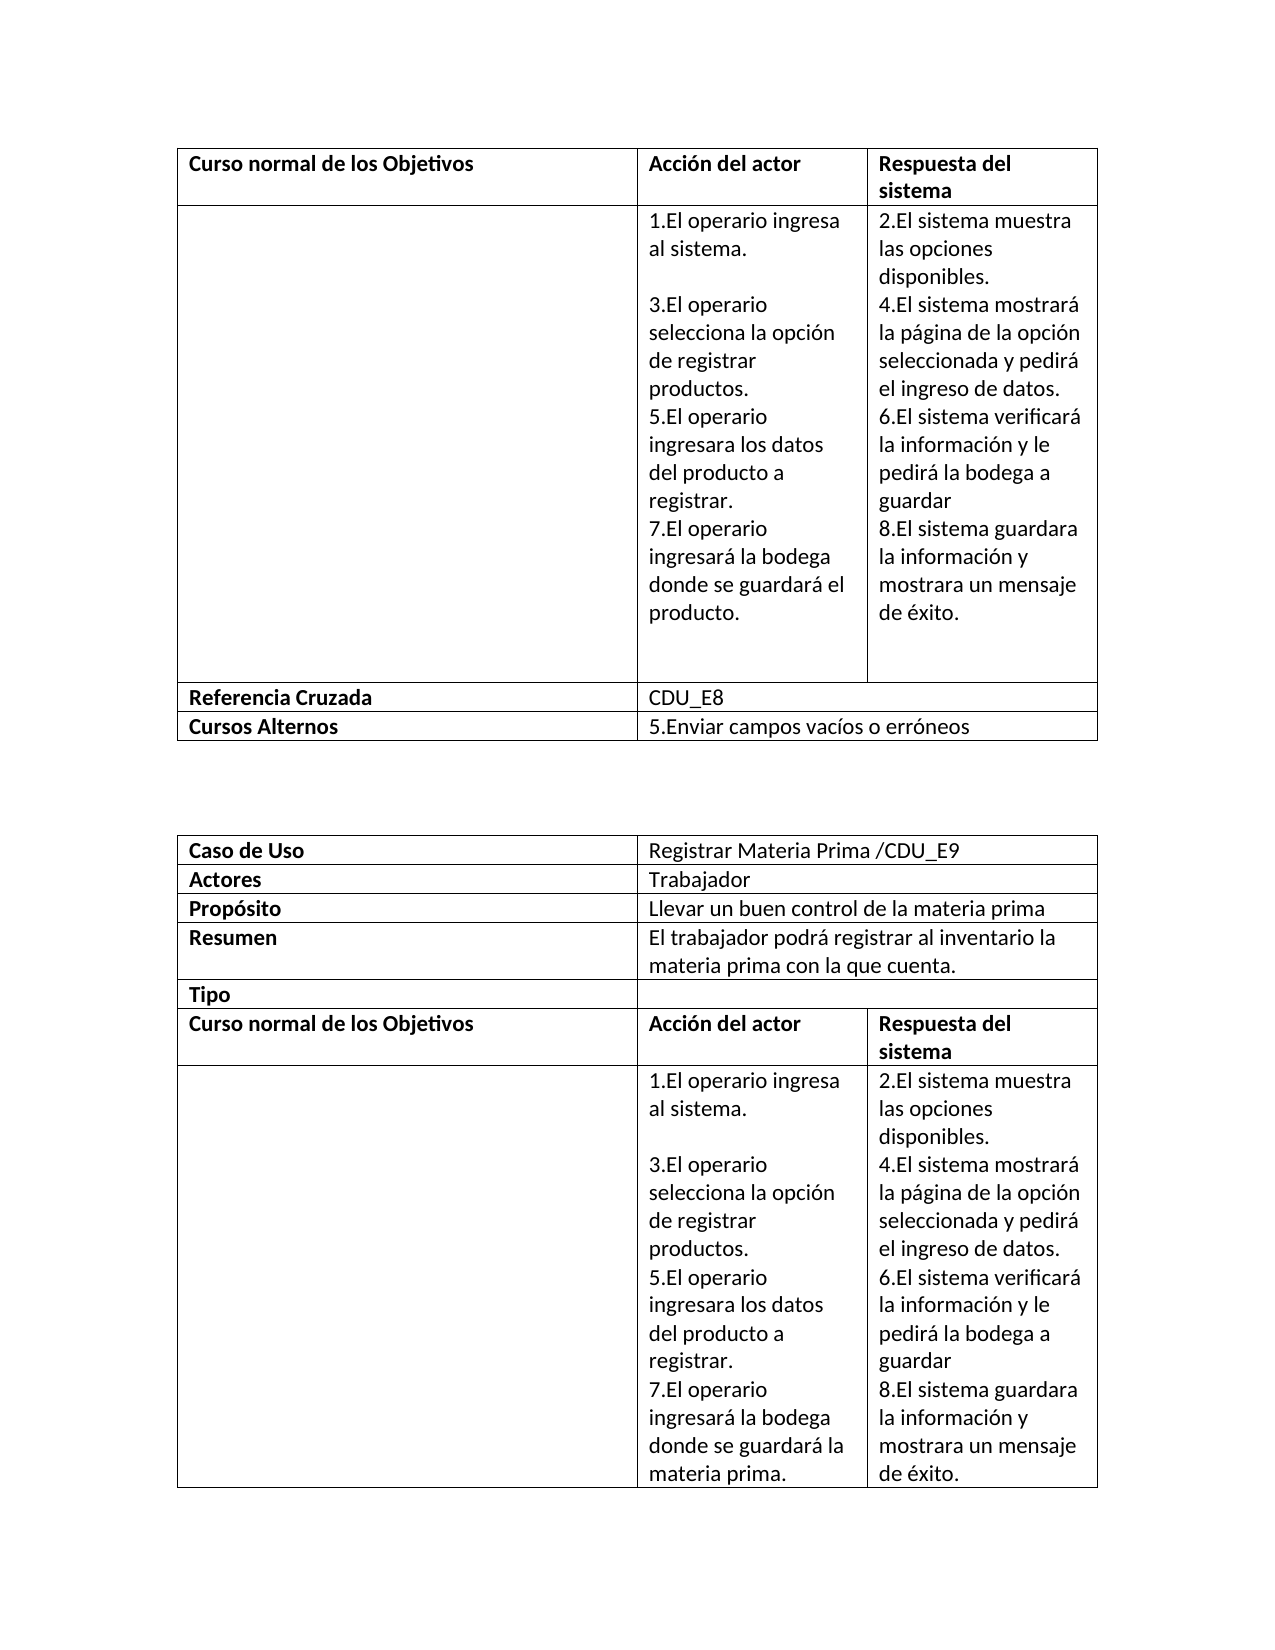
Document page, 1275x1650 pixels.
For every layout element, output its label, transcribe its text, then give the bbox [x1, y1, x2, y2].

table_cell 1.El operario ingresa al sistema. 3.El operario selecciona la opción de registrar productos. 5.El operario ingresara los datos del producto a registrar. 7.El operario ingresará la bodega donde se guardará el producto. [638, 206, 867, 682]
table_cell Trabajador [638, 865, 1097, 893]
table_cell Referencia Cruzada [178, 683, 637, 711]
table_cell Actores [178, 865, 637, 893]
table_cell Curso normal de los Objetivos [178, 149, 637, 205]
table_cell Propósito [178, 894, 637, 922]
table_cell Tipo [178, 980, 637, 1008]
table_cell [638, 980, 1097, 1008]
table_cell Llevar un buen control de la materia prima [638, 894, 1097, 922]
table_cell Acción del actor [638, 149, 867, 205]
table_cell Resumen [178, 923, 637, 979]
table_cell Cursos Alternos [178, 712, 637, 740]
table_cell 5.Enviar campos vacíos o erróneos [638, 712, 1097, 740]
table_cell [178, 1066, 637, 1487]
table_cell El trabajador podrá registrar al inventario la materia prima con la que cuenta. [638, 923, 1097, 979]
table_cell Respuesta del sistema [868, 1009, 1097, 1065]
table_cell Curso normal de los Objetivos [178, 1009, 637, 1065]
table_cell CDU_E8 [638, 683, 1097, 711]
table_cell [178, 206, 637, 682]
table_cell Acción del actor [638, 1009, 867, 1065]
table_cell Respuesta del sistema [868, 149, 1097, 205]
table_header Caso de Uso [178, 836, 637, 864]
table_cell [638, 1066, 867, 1487]
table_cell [868, 1066, 1097, 1487]
table_header Registrar Materia Prima /CDU_E9 [638, 836, 1097, 864]
